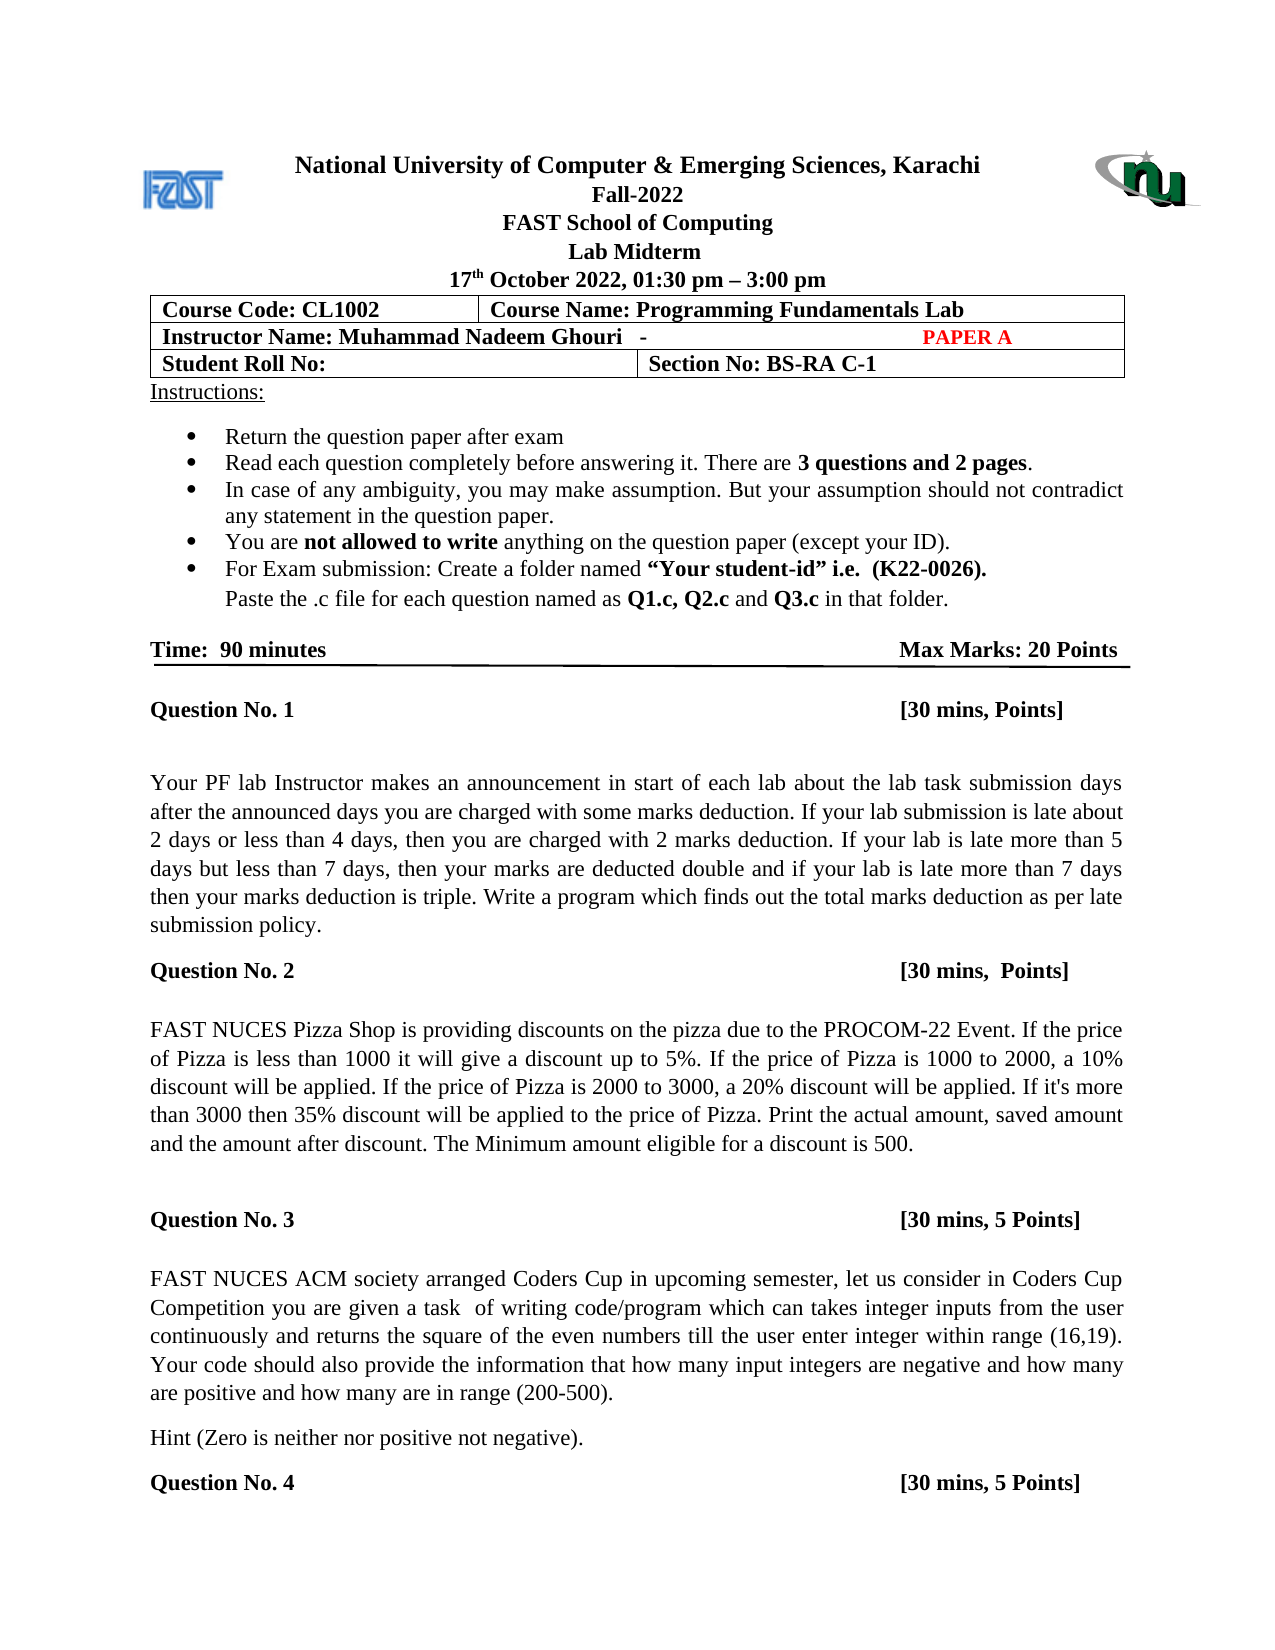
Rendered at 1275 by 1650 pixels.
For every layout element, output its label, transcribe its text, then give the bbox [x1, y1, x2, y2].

list For Exam submission: Create a folder named “Your student-id” i.e. (K22-0026). [187, 555, 1125, 581]
list Read each question completely before answering it. There are 3 questions and 2 pages. [187, 449, 1125, 476]
table_header Course Name: Programming Fundamentals Lab [479, 296, 1124, 322]
list Paste the .c file for each question named as Q1.c, Q2.c and Q3.c in that folder. [225, 585, 1125, 612]
text Instructions: [150, 378, 1125, 404]
text Time: 90 minutes Max Marks: 20 Points [150, 636, 1125, 663]
table_header Course Code: CL1002 [151, 296, 478, 322]
text FAST NUCES ACM society arranged Coders Cup in upcoming semester, let us consider in Coders Cup Competition you are given a task of writing code/program which can takes integer inputs from the user continuously and returns the square of the even numbers till the user enter integer within range (16,19). Your code should also provide the information that how many input integers are negative and how many are positive and how many are in range (200-500). [150, 1266, 1125, 1406]
text Question No. 1 [30 mins, Points] [150, 696, 1125, 722]
list In case of any ambiguity, you may make assumption. But your assumption should not contradict any statement in the question paper. [187, 476, 1125, 528]
text Question No. 4 [30 mins, 5 Points] [150, 1469, 1125, 1496]
list You are not allowed to write anything on the question paper (except your ID). [187, 528, 1125, 555]
text FAST NUCES Pizza Shop is providing discounts on the pizza due to the PROCOM-22 Event. If the price of Pizza is less than 1000 it will give a discount up to 5%. If the price of Pizza is 1000 to 2000, a 10% discount will be applied. If the price of Pizza is 2000 to 3000, a 20% discount will be applied. If it's more than 3000 then 35% discount will be applied to the price of Pizza. Print the actual amount, saved amount and the amount after discount. The Minimum amount eligible for a discount is 500. [150, 1016, 1125, 1156]
text National University of Computer & Emerging Sciences, Karachi Fall-2022 [150, 150, 1125, 207]
text Question No. 3 [30 mins, 5 Points] [150, 1206, 1125, 1232]
text Hint (Zero is neither nor positive not negative). [150, 1424, 1125, 1451]
text FAST School of Computing Lab Midterm 17th October 2022, 01:30 pm – 3:00 pm [150, 209, 1125, 292]
table_cell Section No: BS-RA C-1 [638, 350, 1124, 377]
picture [123, 170, 232, 218]
text Your PF lab Instructor makes an announcement in start of each lab about the lab task submission days after the announced days you are charged with some marks deduction. If your lab submission is late about 2 days or less than 4 days, then you are charged with 2 marks deduction. If your lab is late more than 5 days but less than 7 days, then your marks are deducted double and if your lab is late more than 7 days then your marks deduction is triple. Write a program which finds out the total marks deduction as per late submission policy. [150, 769, 1125, 938]
text Question No. 2 [30 mins, Points] [150, 957, 1125, 983]
list Return the question paper after exam [187, 423, 1125, 449]
table_cell Instructor Name: Muhammad Nadeem Ghouri - PAPER A [151, 323, 1124, 349]
table_cell Student Roll No: [151, 350, 637, 377]
